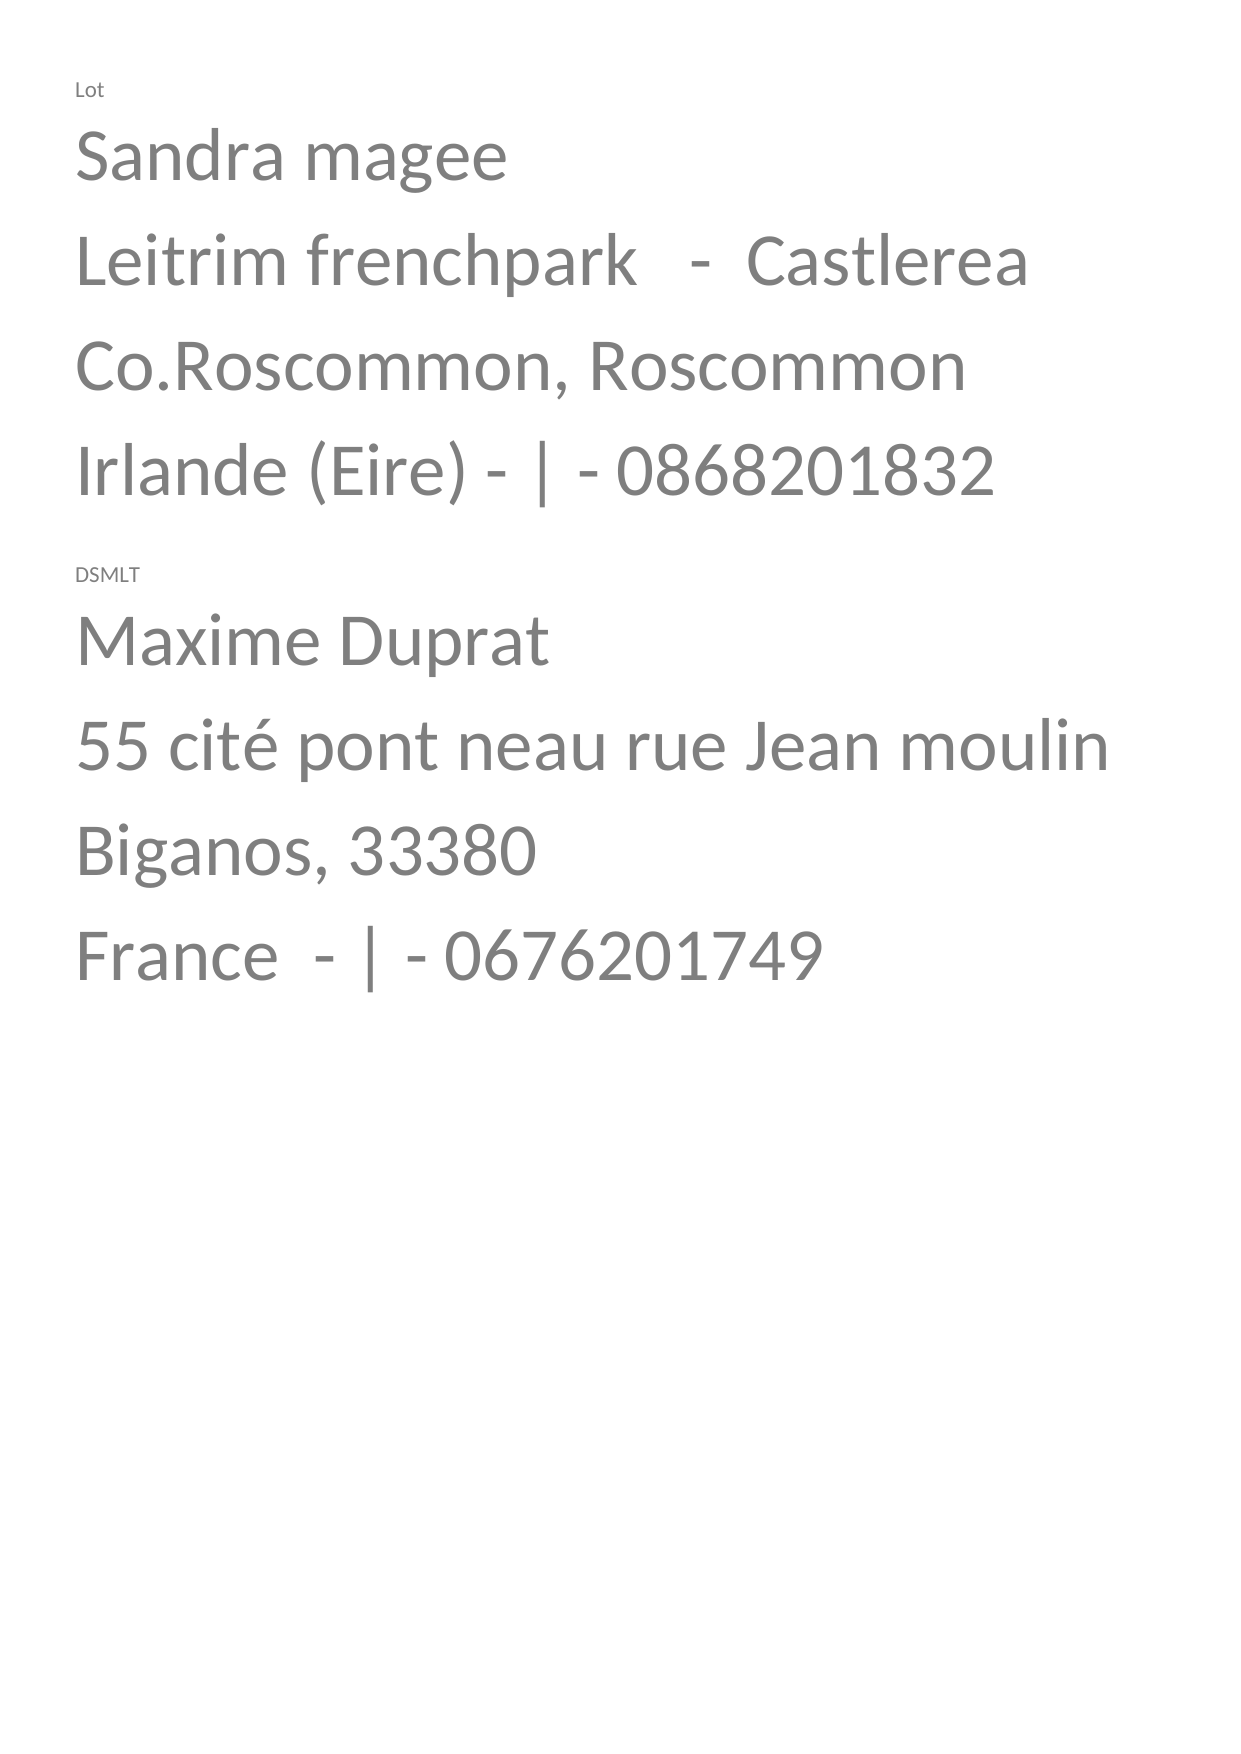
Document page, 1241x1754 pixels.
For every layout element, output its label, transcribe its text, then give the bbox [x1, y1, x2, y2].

text France - | - 0676201749 [75, 908, 1165, 999]
text Leitrim frenchpark - Castlerea [75, 212, 1165, 304]
text 55 cité pont neau rue Jean moulin [75, 698, 1165, 789]
text Irlande (Eire) - | - 0868201832 [75, 423, 1165, 514]
text Lot [75, 75, 1165, 103]
text DSMLT [75, 560, 1165, 588]
text Co.Roscommon, Roscommon [75, 318, 1165, 409]
text Sandra magee [75, 107, 1165, 199]
text Maxime Duprat [75, 592, 1165, 684]
text Biganos, 33380 [75, 803, 1165, 894]
